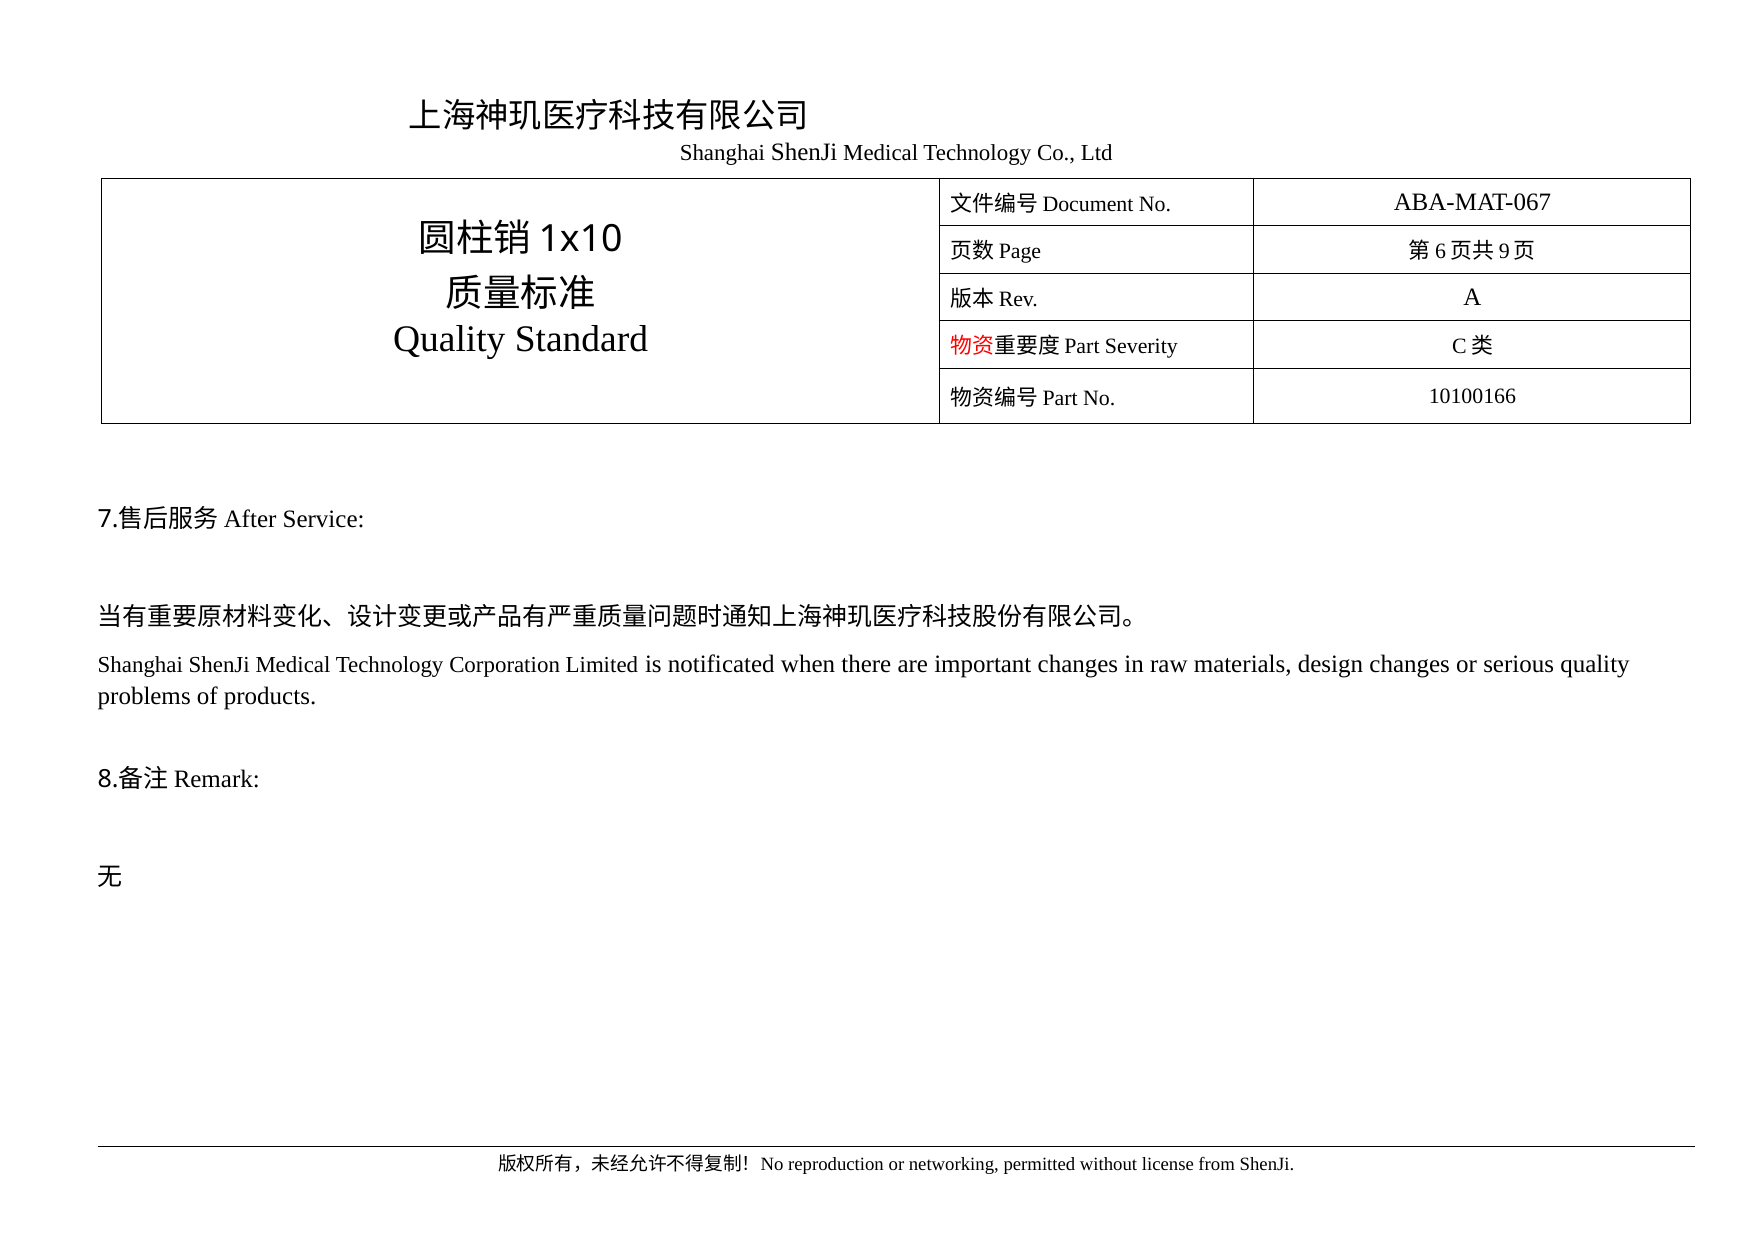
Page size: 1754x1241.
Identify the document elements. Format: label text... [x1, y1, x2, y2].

text 7.售后服务After Service: [97, 484, 1681, 549]
text 当有重要原材料变化、设计变更或产品有严重质量问题时通知上海神玑医疗科技股份有限公司。 [97, 582, 1711, 647]
text Shanghai ShenJi Medical Technology Corporation Limited is notificated when there are important changes in raw materials, design changes or serious quality problems of products. [97, 647, 1695, 712]
text 无 [97, 842, 1681, 907]
text 8.备注Remark: [97, 744, 1681, 809]
